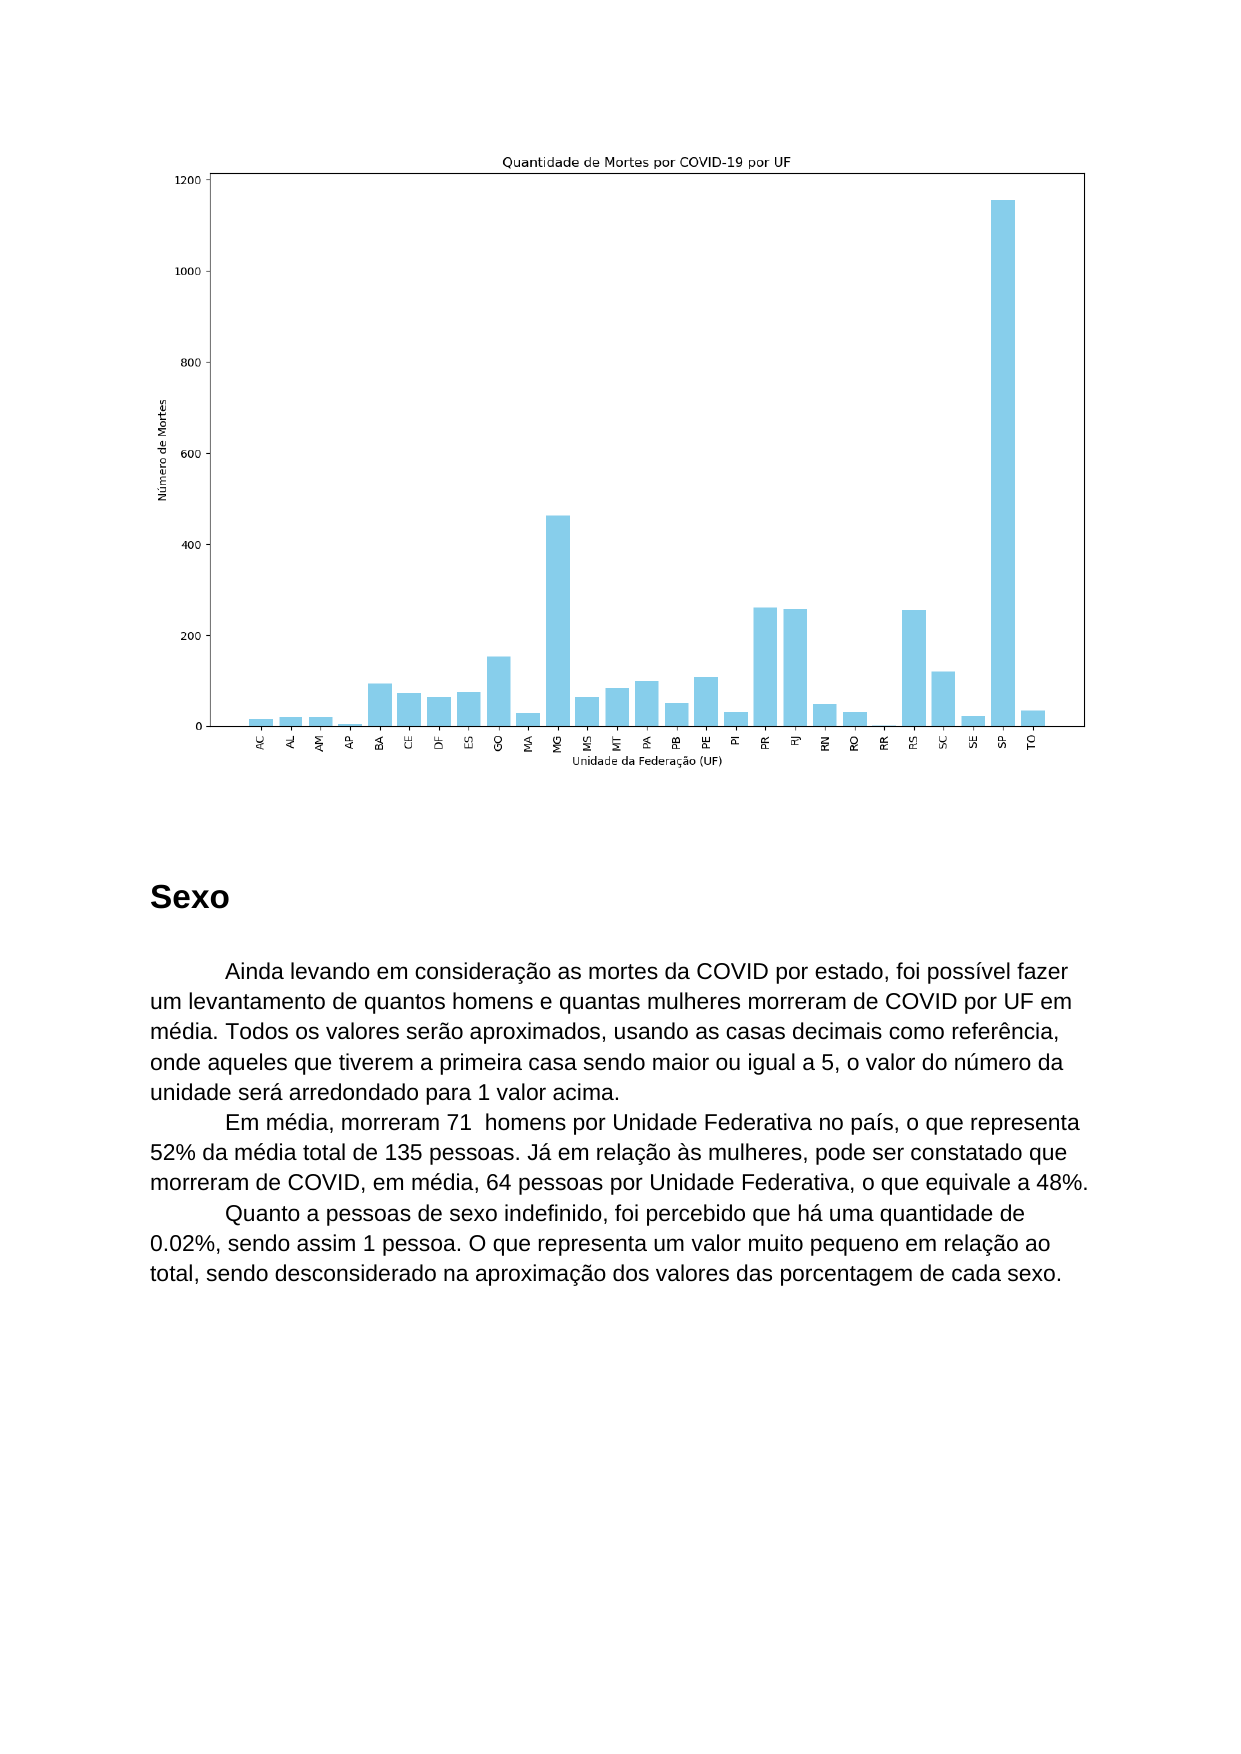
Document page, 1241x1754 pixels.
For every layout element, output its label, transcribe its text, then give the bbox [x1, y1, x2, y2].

subtitle Sexo [150, 877, 1090, 915]
text Em média, morreram 71 homens por Unidade Federativa no país, o que representa 52% da média total de 135 pessoas. Já em relação às mulheres, pode ser constatado que morreram de COVID, em média, 64 pessoas por Unidade Federativa, o que equivale a 48%. [150, 1109, 1090, 1196]
picture [150, 150, 1091, 775]
text Ainda levando em consideração as mortes da COVID por estado, foi possível fazer um levantamento de quantos homens e quantas mulheres morreram de COVID por UF em média. Todos os valores serão aproximados, usando as casas decimais como referência, onde aqueles que tiverem a primeira casa sendo maior ou igual a 5, o valor do número da unidade será arredondado para 1 valor acima. [150, 958, 1090, 1105]
text Quanto a pessoas de sexo indefinido, foi percebido que há uma quantidade de 0.02%, sendo assim 1 pessoa. O que representa um valor muito pequeno em relação ao total, sendo desconsiderado na aproximação dos valores das porcentagem de cada sexo. [150, 1199, 1090, 1286]
